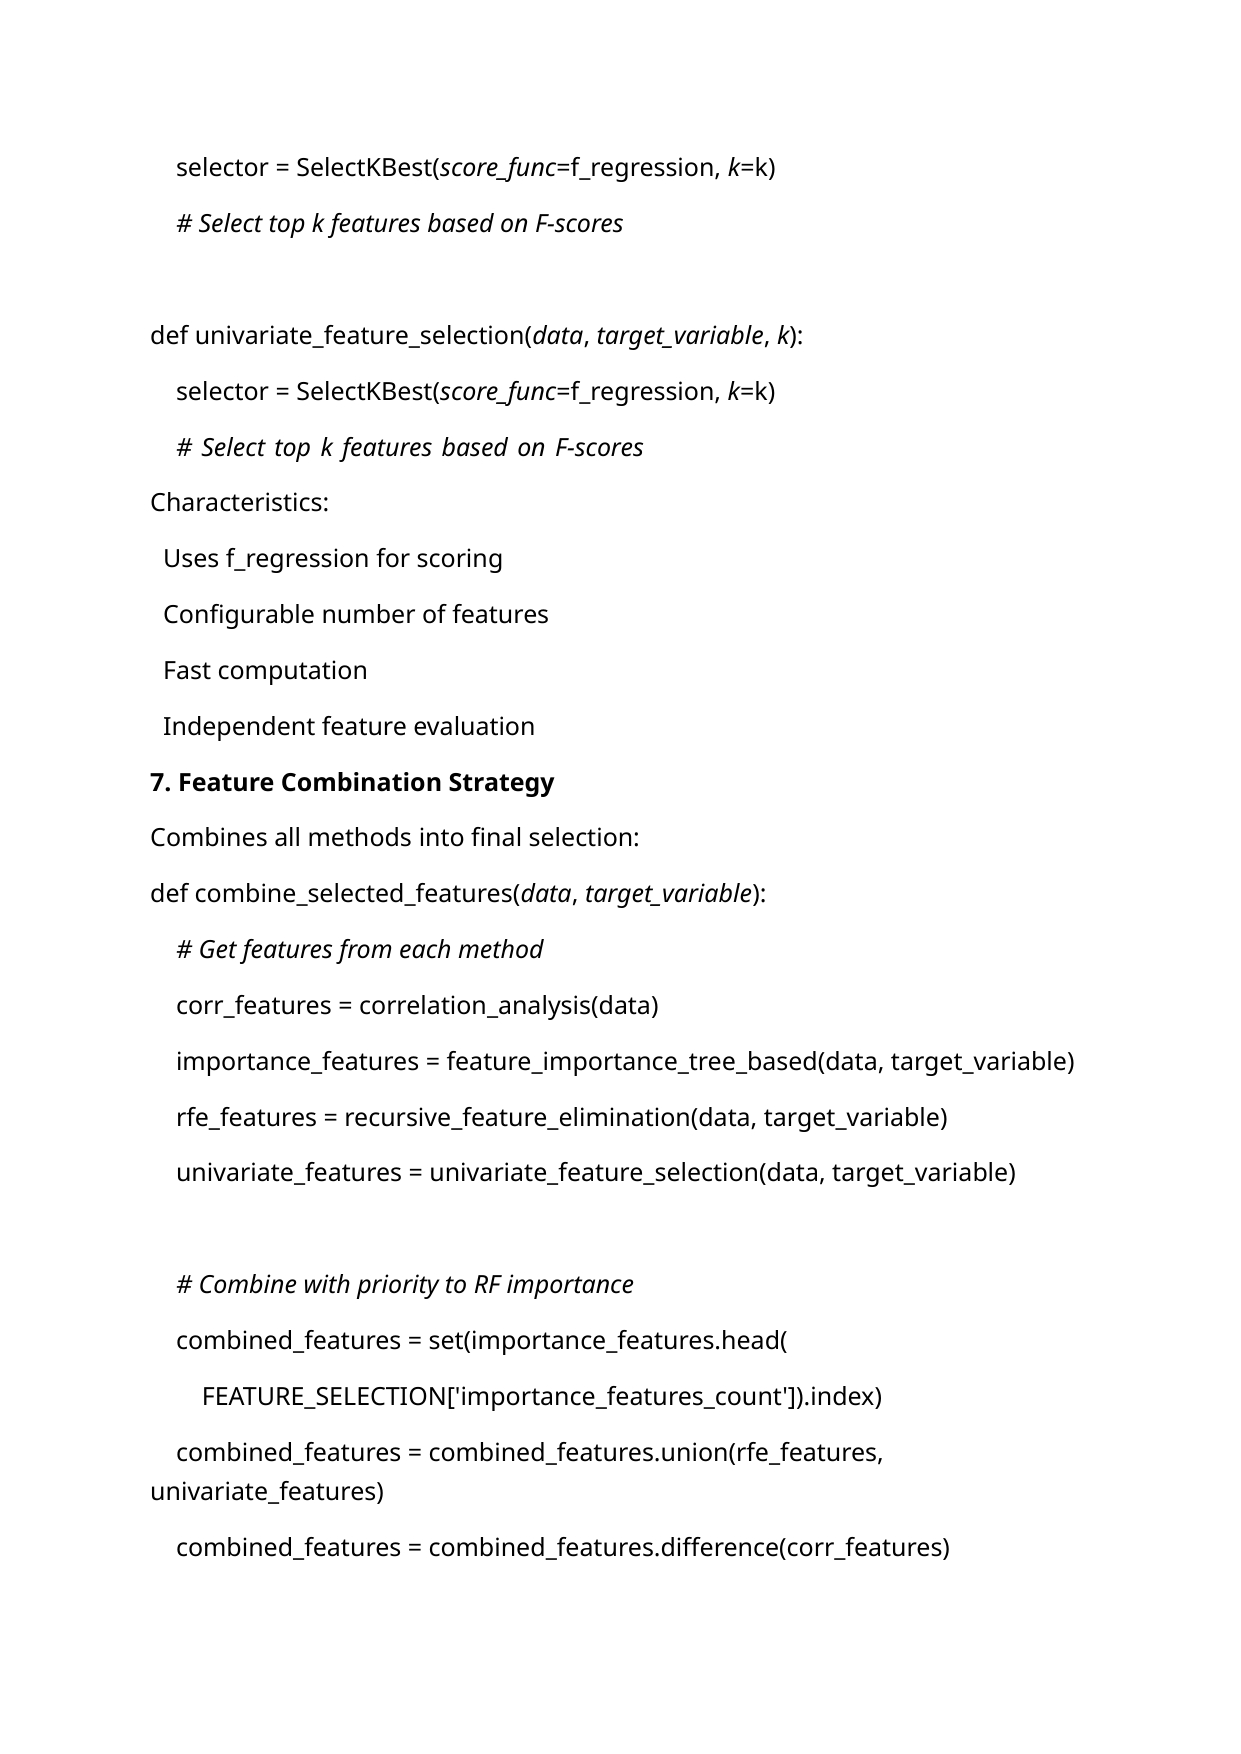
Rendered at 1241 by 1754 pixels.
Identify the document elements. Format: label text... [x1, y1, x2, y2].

text importance_features = feature_importance_tree_based(data, target_variable) [150, 1043, 1090, 1077]
text selector = SelectKBest(score_func=f_regression, k=k) [150, 373, 1090, 407]
text corr_features = correlation_analysis(data) [150, 987, 1090, 1022]
text FEATURE_SELECTION['importance_features_count']).index) [150, 1378, 1090, 1412]
text # Select top k features based on F-scores [150, 429, 1090, 463]
text # Get features from each method [150, 932, 1090, 966]
text Configurable number of features [150, 597, 1090, 631]
text combined_features = combined_features.union(rfe_features, univariate_features) [150, 1434, 1090, 1507]
text Combines all methods into final selection: [150, 820, 1090, 854]
text Uses f_regression for scoring [150, 541, 1090, 575]
text # Select top k features based on F-scores [150, 206, 1090, 240]
text Characteristics: [150, 485, 1090, 519]
text def univariate_feature_selection(data, target_variable, k): [150, 317, 1090, 352]
text 7. Feature Combination Strategy [150, 764, 1090, 798]
text selector = SelectKBest(score_func=f_regression, k=k) [150, 150, 1090, 184]
text def combine_selected_features(data, target_variable): [150, 876, 1090, 910]
text Fast computation [150, 652, 1090, 687]
text Independent feature evaluation [150, 708, 1090, 742]
text combined_features = set(importance_features.head( [150, 1322, 1090, 1357]
text rfe_features = recursive_feature_elimination(data, target_variable) [150, 1099, 1090, 1133]
text univariate_features = univariate_feature_selection(data, target_variable) [150, 1155, 1090, 1189]
text combined_features = combined_features.difference(corr_features) [150, 1529, 1090, 1563]
text # Combine with priority to RF importance [150, 1267, 1090, 1301]
